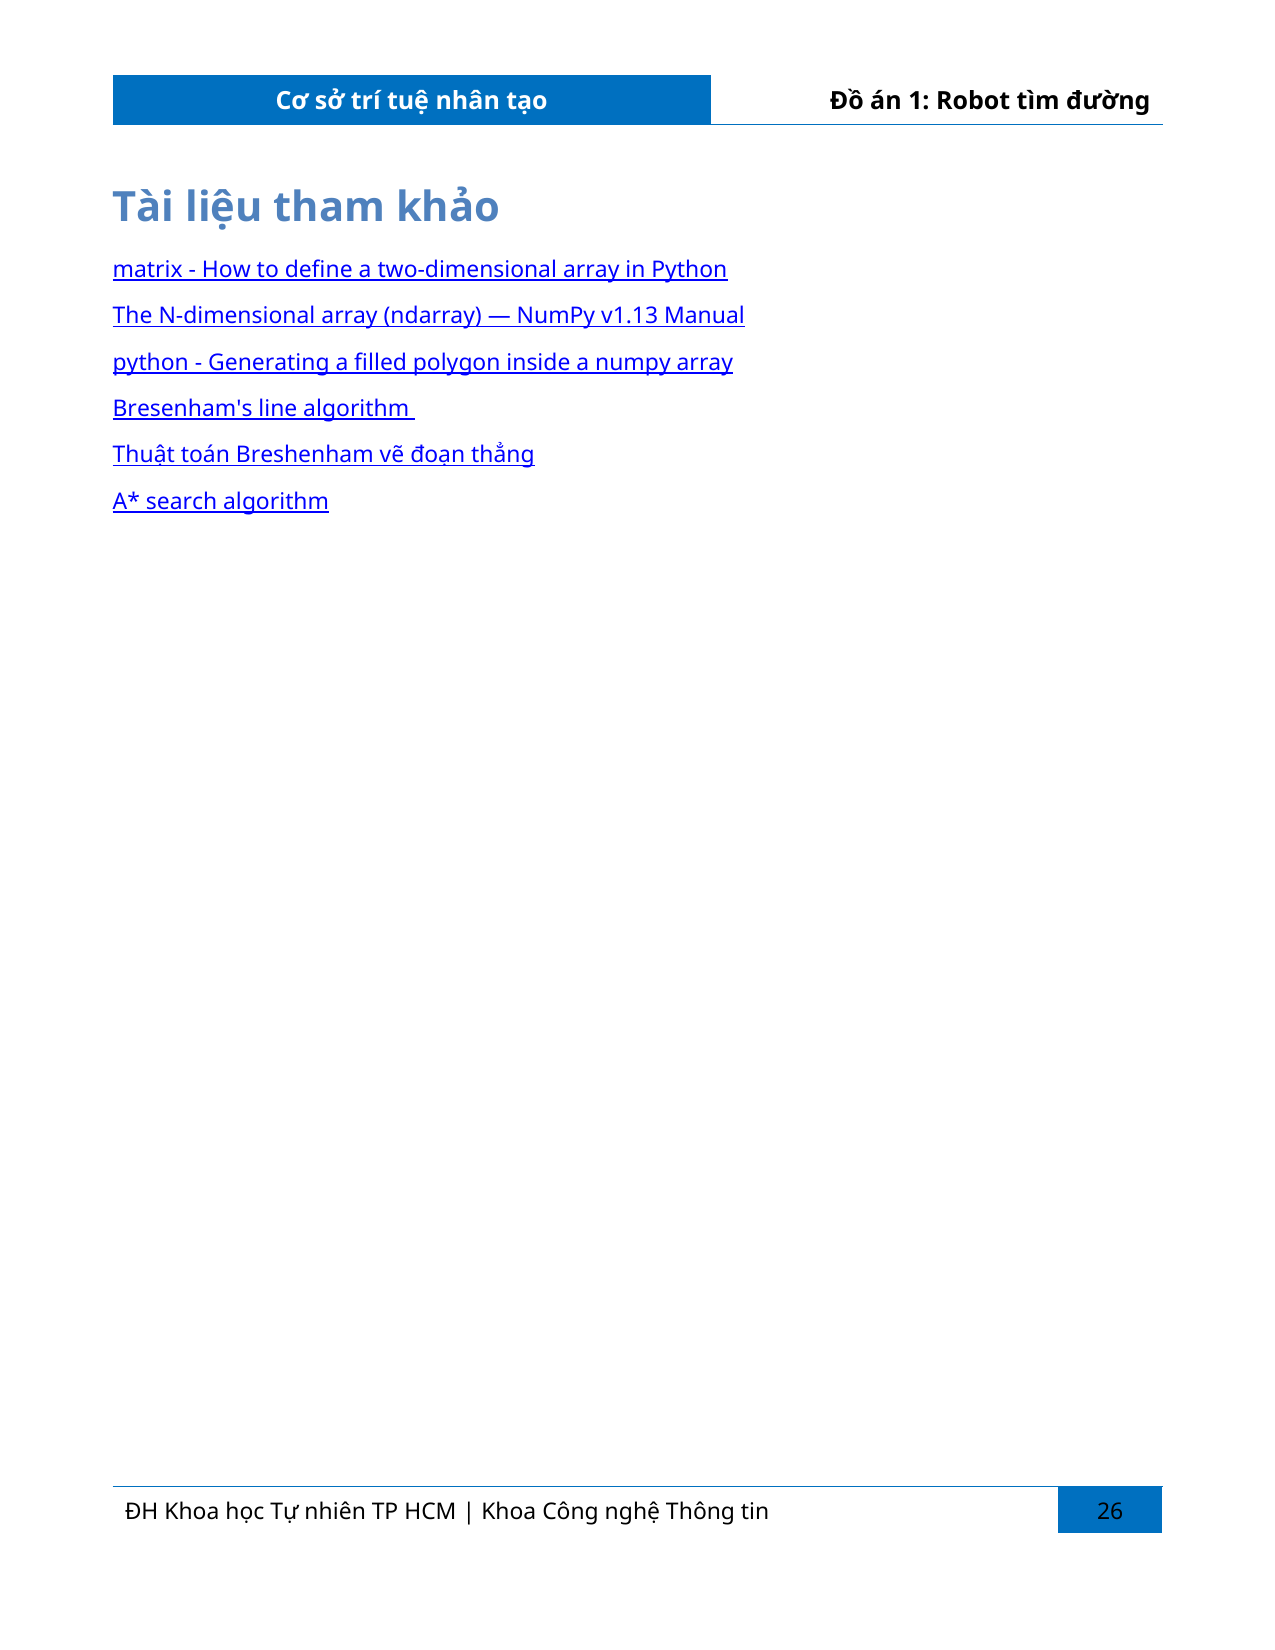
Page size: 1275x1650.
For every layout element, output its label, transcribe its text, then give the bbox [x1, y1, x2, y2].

subtitle Tài liệu tham khảo [112, 177, 1162, 234]
text matrix - How to define a two-dimensional array in Python [112, 253, 1162, 284]
text Bresenham's line algorithm [112, 392, 1162, 423]
text Thuật toán Breshenham vẽ đoạn thẳng [112, 438, 1162, 469]
text A* search algorithm [112, 484, 1162, 516]
text The N-dimensional array (ndarray) — NumPy v1.13 Manual [112, 299, 1162, 330]
text python - Generating a filled polygon inside a numpy array [112, 346, 1162, 377]
